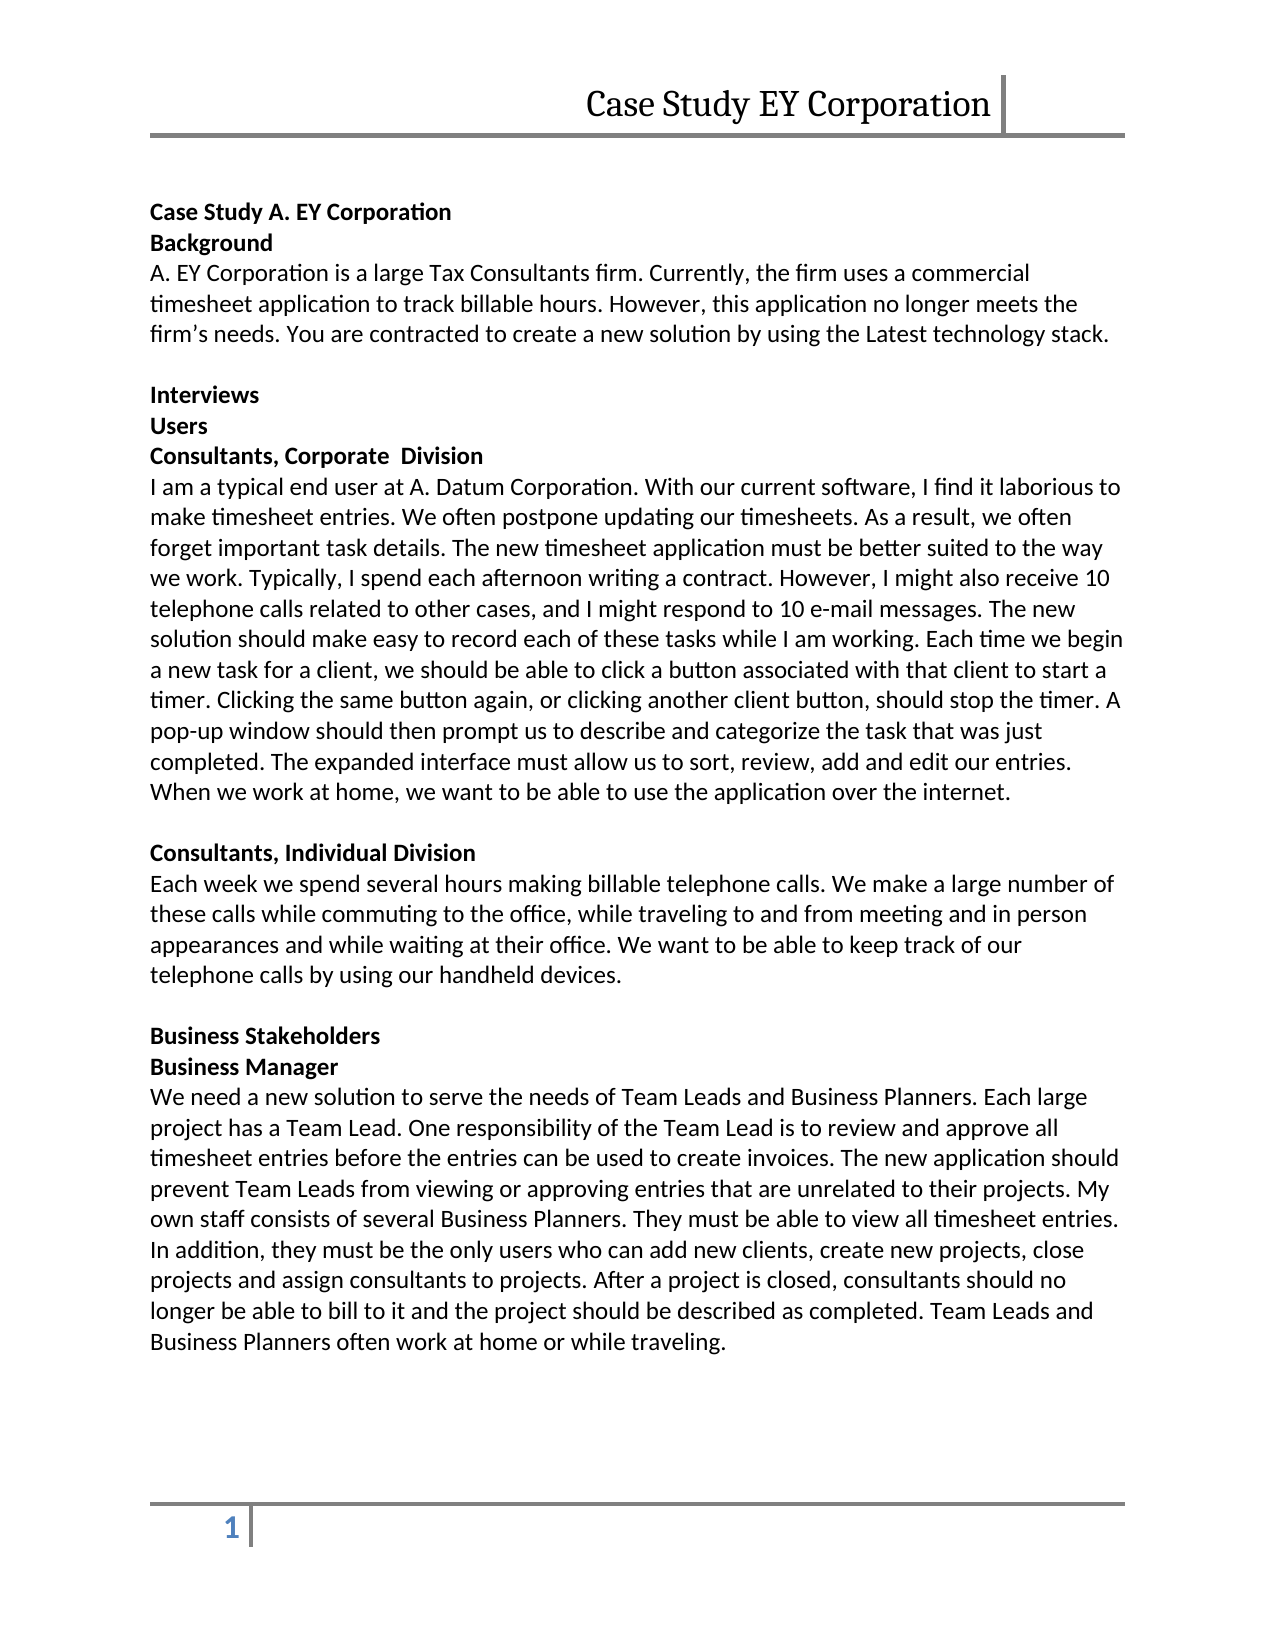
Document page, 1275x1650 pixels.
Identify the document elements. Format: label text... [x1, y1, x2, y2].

text Background [150, 227, 1125, 257]
text Consultants, Corporate Division [150, 441, 1125, 471]
text We need a new solution to serve the needs of Team Leads and Business Planners. Each large project has a Team Lead. One responsibility of the Team Lead is to review and approve all timesheet entries before the entries can be used to create invoices. The new application should prevent Team Leads from viewing or approving entries that are unrelated to their projects. My own staff consists of several Business Planners. They must be able to view all timesheet entries. In addition, they must be the only users who can add new clients, create new projects, close projects and assign consultants to projects. After a project is closed, consultants should no longer be able to bill to it and the project should be described as completed. Team Leads and Business Planners often work at home or while traveling. [150, 1081, 1125, 1356]
text Each week we spend several hours making billable telephone calls. We make a large number of these calls while commuting to the office, while traveling to and from meeting and in person appearances and while waiting at their office. We want to be able to keep track of our telephone calls by using our handheld devices. [150, 868, 1125, 990]
text Business Manager [150, 1051, 1125, 1081]
text Users [150, 410, 1125, 441]
text Consultants, Individual Division [150, 837, 1125, 868]
text Case Study A. EY Corporation [150, 196, 1125, 227]
text Interviews [150, 379, 1125, 410]
text I am a typical end user at A. Datum Corporation. With our current software, I find it laborious to make timesheet entries. We often postpone updating our timesheets. As a result, we often forget important task details. The new timesheet application must be better suited to the way we work. Typically, I spend each afternoon writing a contract. However, I might also receive 10 telephone calls related to other cases, and I might respond to 10 e-mail messages. The new solution should make easy to record each of these tasks while I am working. Each time we begin a new task for a client, we should be able to click a button associated with that client to start a timer. Clicking the same button again, or clicking another client button, should stop the timer. A pop-up window should then prompt us to describe and categorize the task that was just completed. The expanded interface must allow us to sort, review, add and edit our entries. When we work at home, we want to be able to use the application over the internet. [150, 471, 1125, 807]
text A. EY Corporation is a large Tax Consultants firm. Currently, the firm uses a commercial timesheet application to track billable hours. However, this application no longer meets the firm’s needs. You are contracted to create a new solution by using the Latest technology stack. [150, 257, 1125, 349]
text Business Stakeholders [150, 1020, 1125, 1051]
